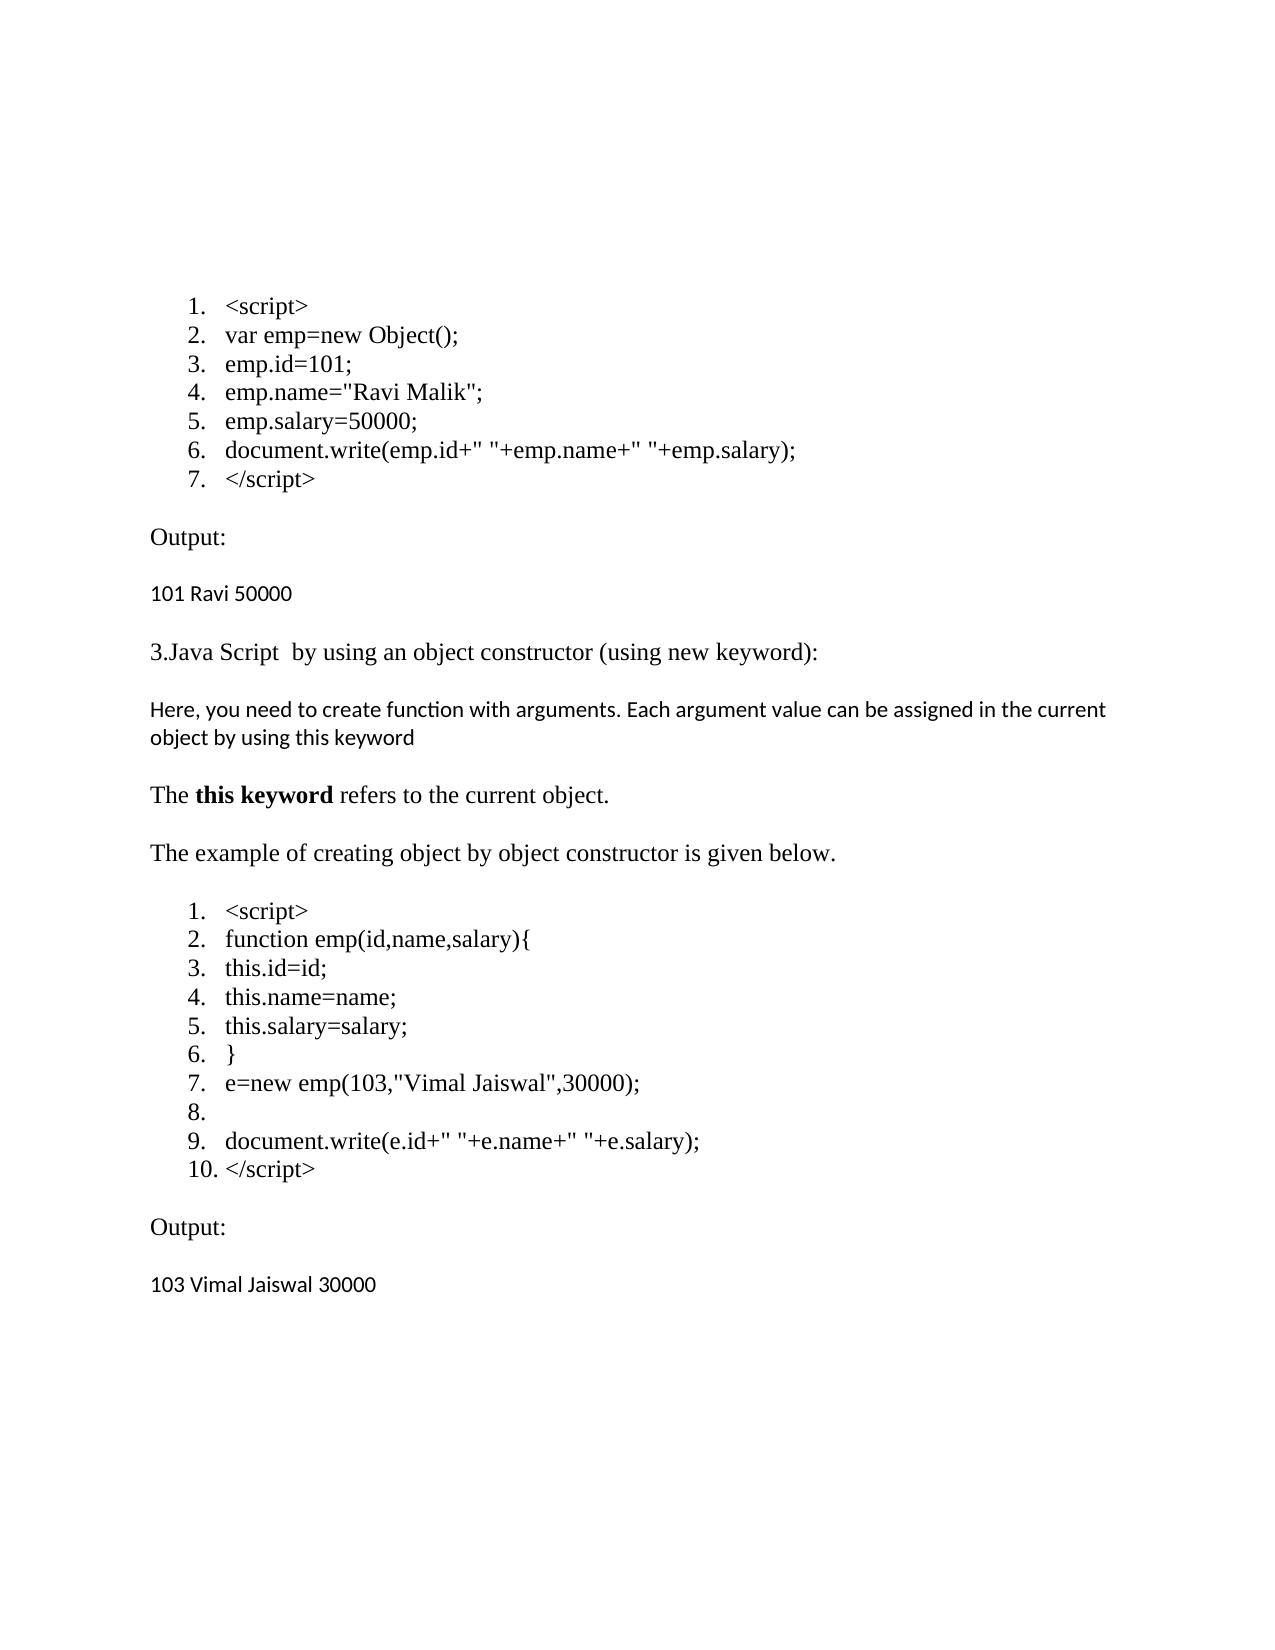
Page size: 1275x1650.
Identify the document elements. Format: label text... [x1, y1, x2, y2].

text Output: [150, 522, 1125, 550]
list <script> [187, 291, 1125, 320]
list this.id=id; [187, 953, 1125, 982]
list emp.id=101; [187, 349, 1125, 377]
list <script> [187, 896, 1125, 924]
text 103 Vimal Jaiswal 30000 [150, 1270, 1125, 1298]
text 101 Ravi 50000 [150, 579, 1125, 608]
list this.salary=salary; [187, 1011, 1125, 1039]
list } [187, 1039, 1125, 1068]
text Here, you need to create function with arguments. Each argument value can be assigned in the current object by using this keyword [150, 695, 1125, 751]
list emp.name="Ravi Malik"; [187, 377, 1125, 406]
list this.name=name; [187, 982, 1125, 1011]
text Output: [150, 1212, 1125, 1241]
text The example of creating object by object constructor is given below. [150, 838, 1125, 867]
list </script> [187, 1154, 1125, 1183]
text 3.Java Script by using an object constructor (using new keyword): [150, 637, 1125, 666]
list document.write(emp.id+" "+emp.name+" "+emp.salary); [187, 435, 1125, 464]
list document.write(e.id+" "+e.name+" "+e.salary); [187, 1126, 1125, 1154]
list </script> [187, 464, 1125, 492]
list var emp=new Object(); [187, 320, 1125, 349]
list emp.salary=50000; [187, 406, 1125, 435]
list function emp(id,name,salary){ [187, 924, 1125, 953]
text The this keyword refers to the current object. [150, 780, 1125, 809]
list e=new emp(103,"Vimal Jaiswal",30000); [187, 1068, 1125, 1097]
